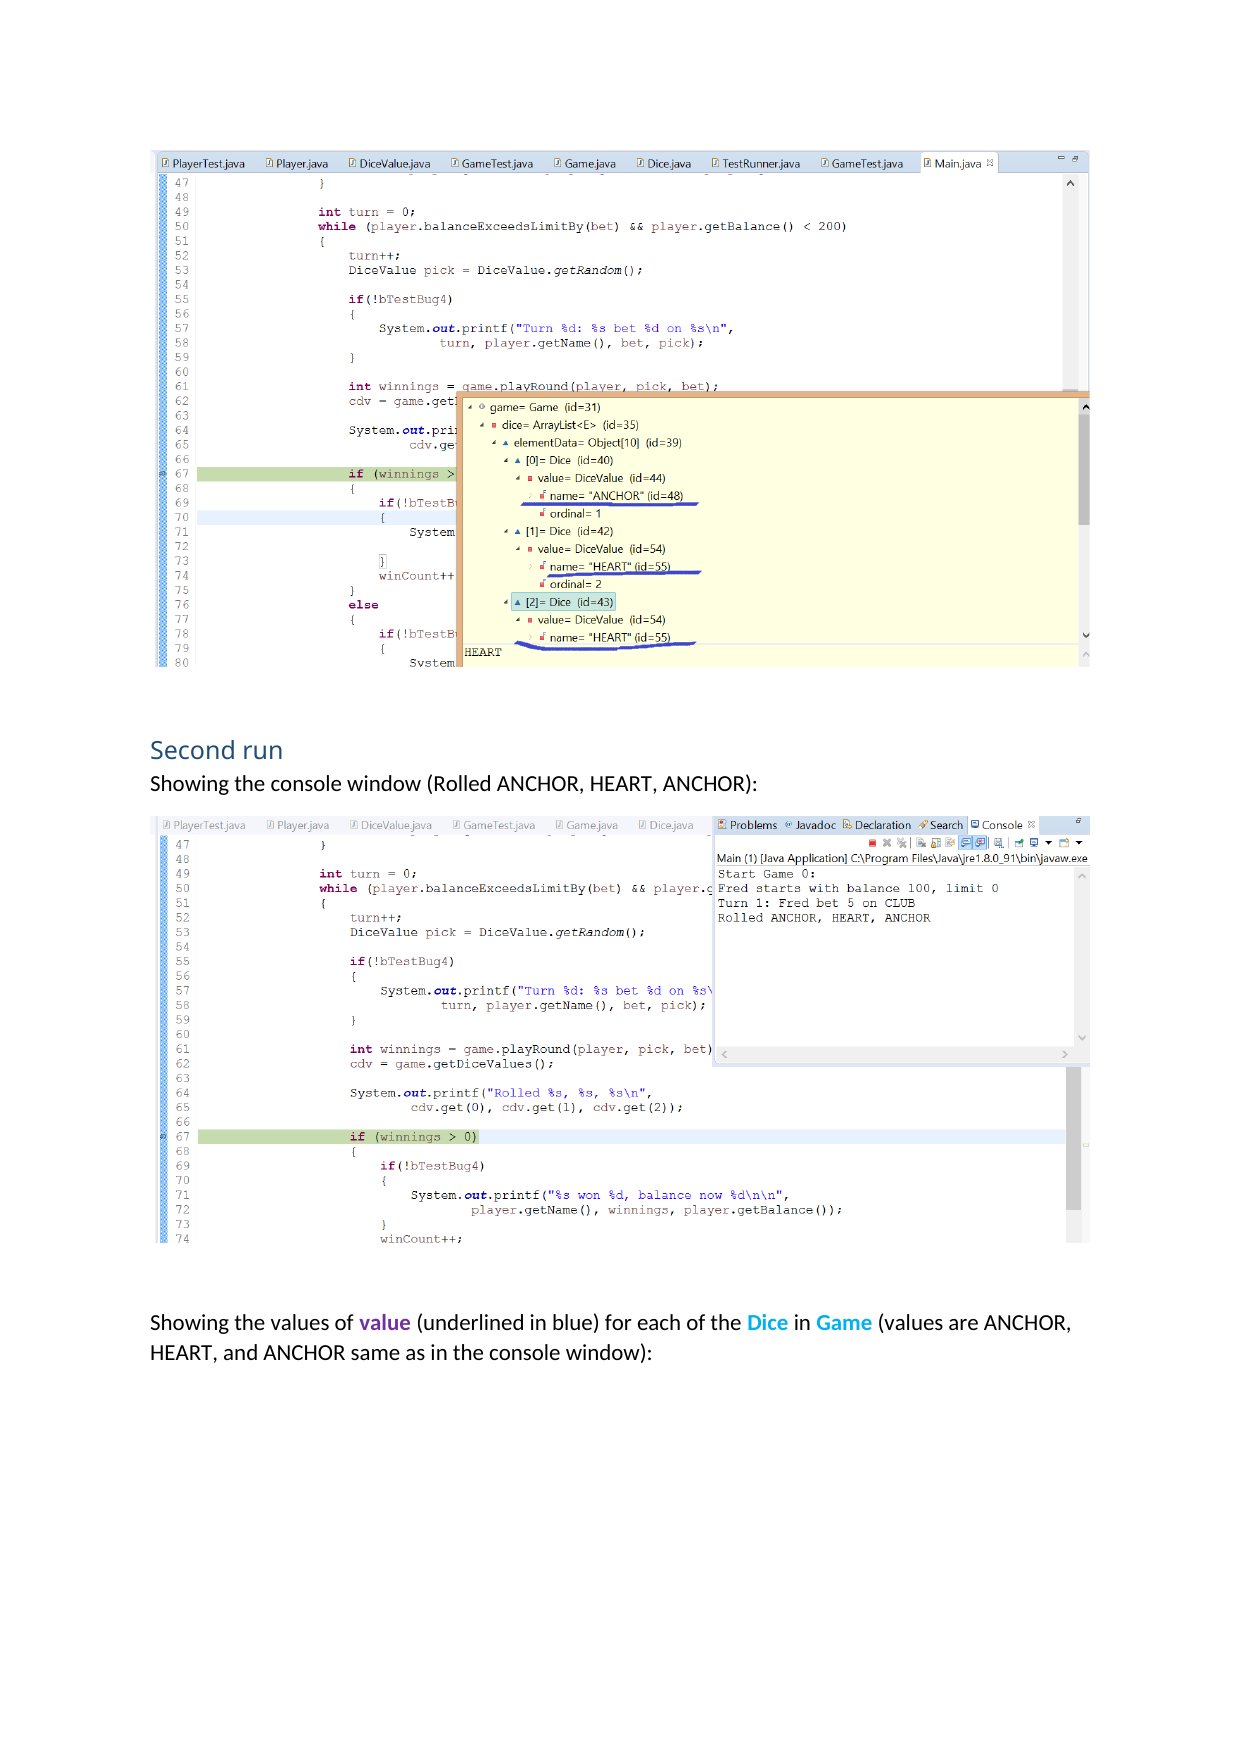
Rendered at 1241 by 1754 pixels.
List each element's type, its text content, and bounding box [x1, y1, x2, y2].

picture [150, 816, 1091, 1243]
text Showing the values of value (underlined in blue) for each of the Dice in Game (values are ANCHOR, HEART, and ANCHOR same as in the console window): [150, 1308, 1090, 1366]
picture [150, 150, 1090, 667]
text Showing the console window (Rolled ANCHOR, HEART, ANCHOR): [150, 769, 1090, 797]
subtitle Second run [150, 732, 1090, 766]
